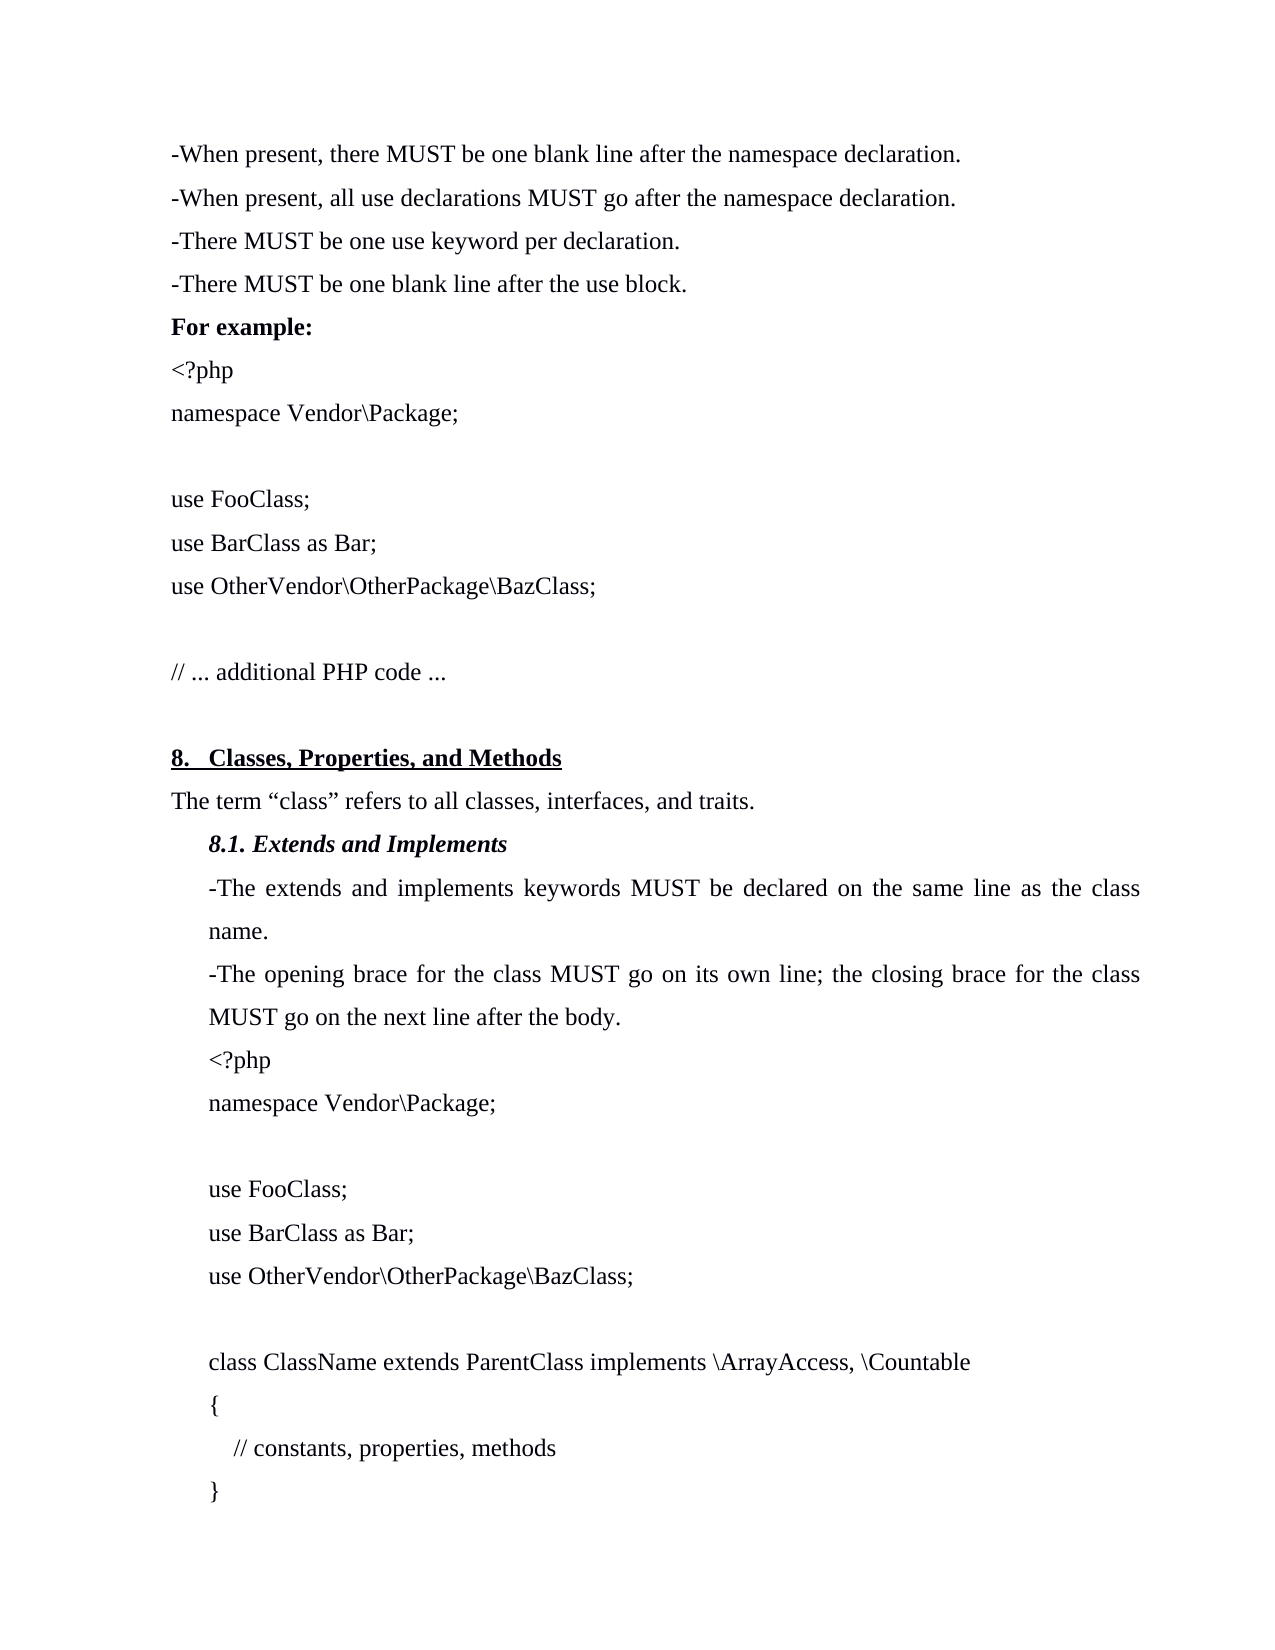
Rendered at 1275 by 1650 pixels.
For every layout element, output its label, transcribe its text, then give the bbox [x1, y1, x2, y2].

text { [208, 1390, 1142, 1419]
text For example: [171, 312, 1142, 341]
text // ... additional PHP code ... [171, 657, 1142, 686]
text -The extends and implements keywords MUST be declared on the same line as the class name. [208, 873, 1142, 944]
text } [208, 1476, 1142, 1505]
text namespace Vendor\Package; [208, 1088, 1142, 1117]
text -There MUST be one blank line after the use block. [171, 269, 1142, 298]
text use OtherVendor\OtherPackage\BazClass; [171, 571, 1142, 599]
text -When present, there MUST be one blank line after the namespace declaration. [171, 139, 1142, 168]
text use FooClass; [171, 484, 1142, 513]
text <?php [208, 1045, 1142, 1074]
text use BarClass as Bar; [171, 528, 1142, 556]
text use BarClass as Bar; [208, 1218, 1142, 1246]
text The term “class” refers to all classes, interfaces, and traits. [171, 786, 1142, 815]
text namespace Vendor\Package; [171, 398, 1142, 427]
text -When present, all use declarations MUST go after the namespace declaration. [171, 183, 1142, 211]
text // constants, properties, methods [208, 1433, 1142, 1462]
text use FooClass; [208, 1174, 1142, 1203]
text -The opening brace for the class MUST go on its own line; the closing brace for the class MUST go on the next line after the body. [208, 959, 1142, 1031]
text class ClassName extends ParentClass implements \ArrayAccess, \Countable [208, 1347, 1142, 1376]
text <?php [171, 355, 1142, 384]
text -There MUST be one use keyword per declaration. [171, 226, 1142, 254]
text use OtherVendor\OtherPackage\BazClass; [208, 1261, 1142, 1289]
text 8.1. Extends and Implements [171, 829, 1142, 858]
text 8. Classes, Properties, and Methods [171, 743, 1142, 772]
